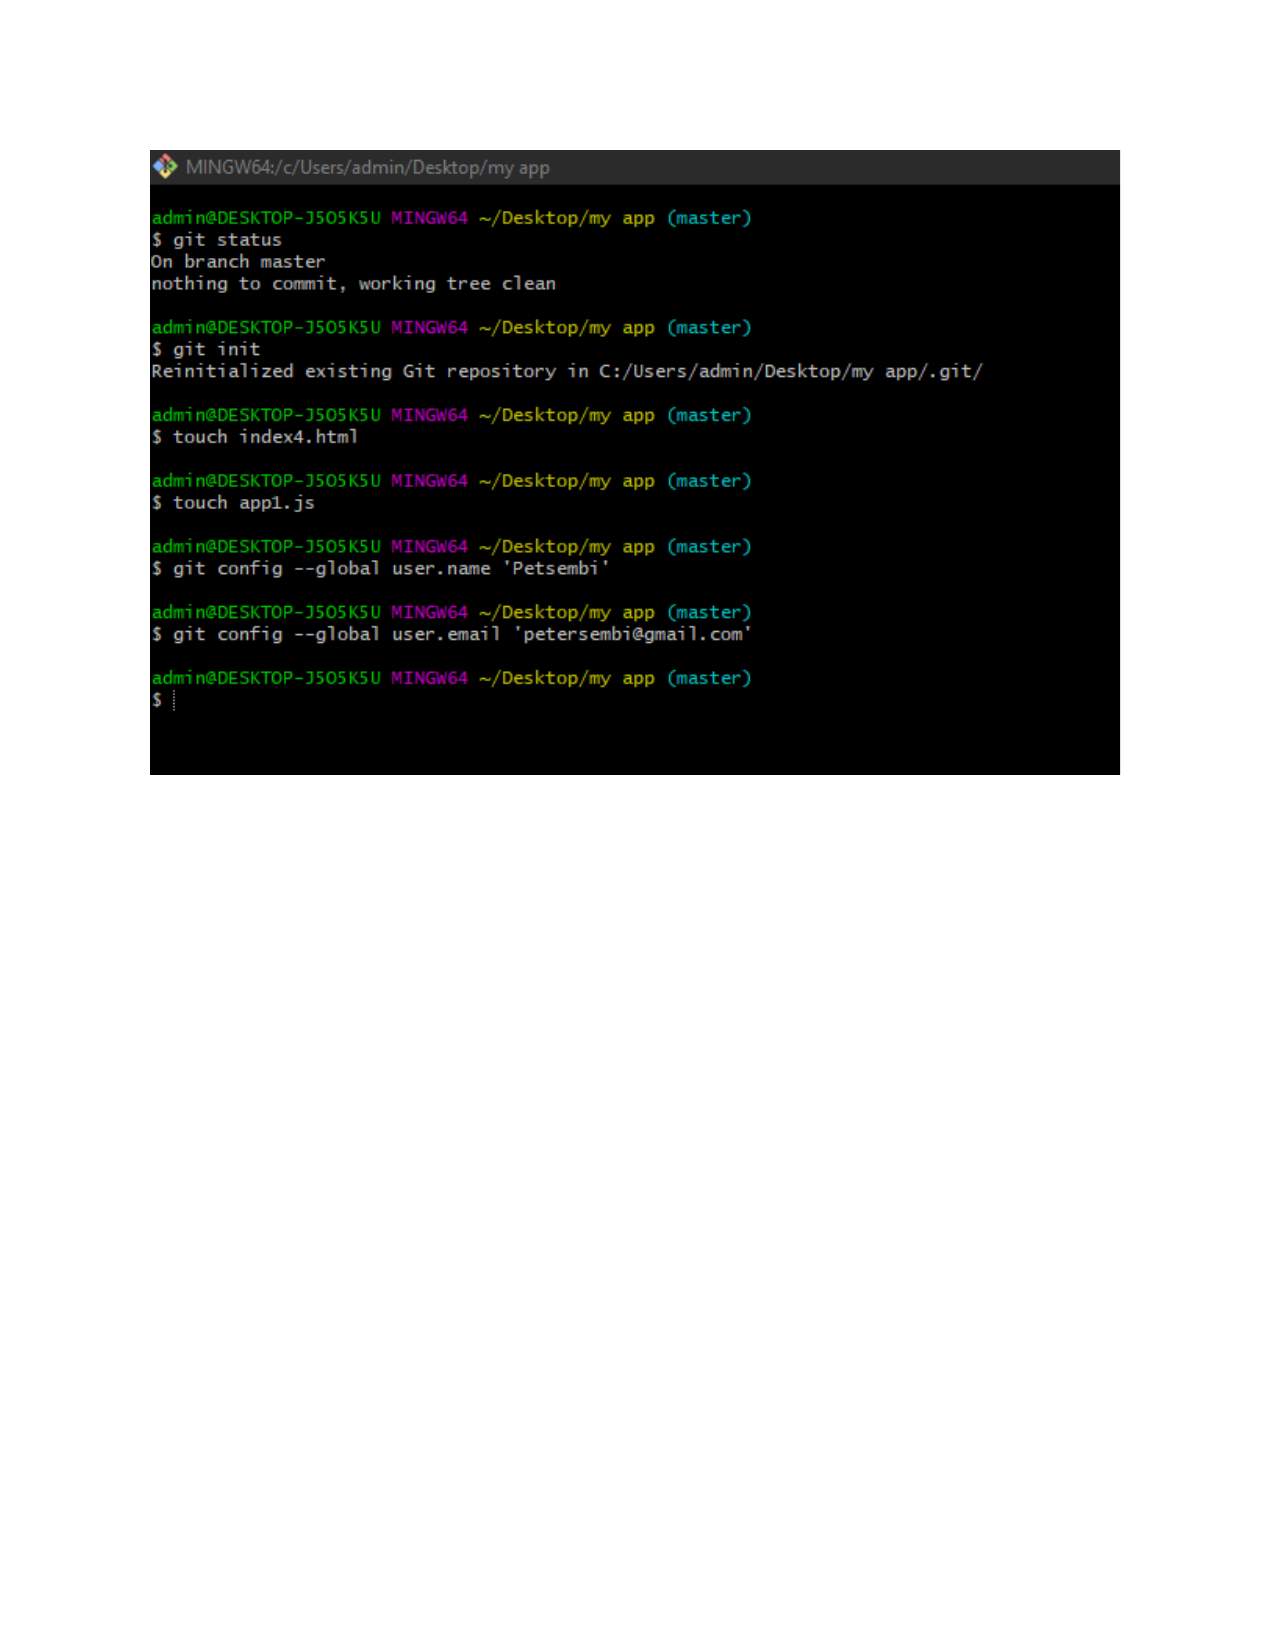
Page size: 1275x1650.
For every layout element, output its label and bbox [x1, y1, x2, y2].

picture [150, 150, 1121, 775]
